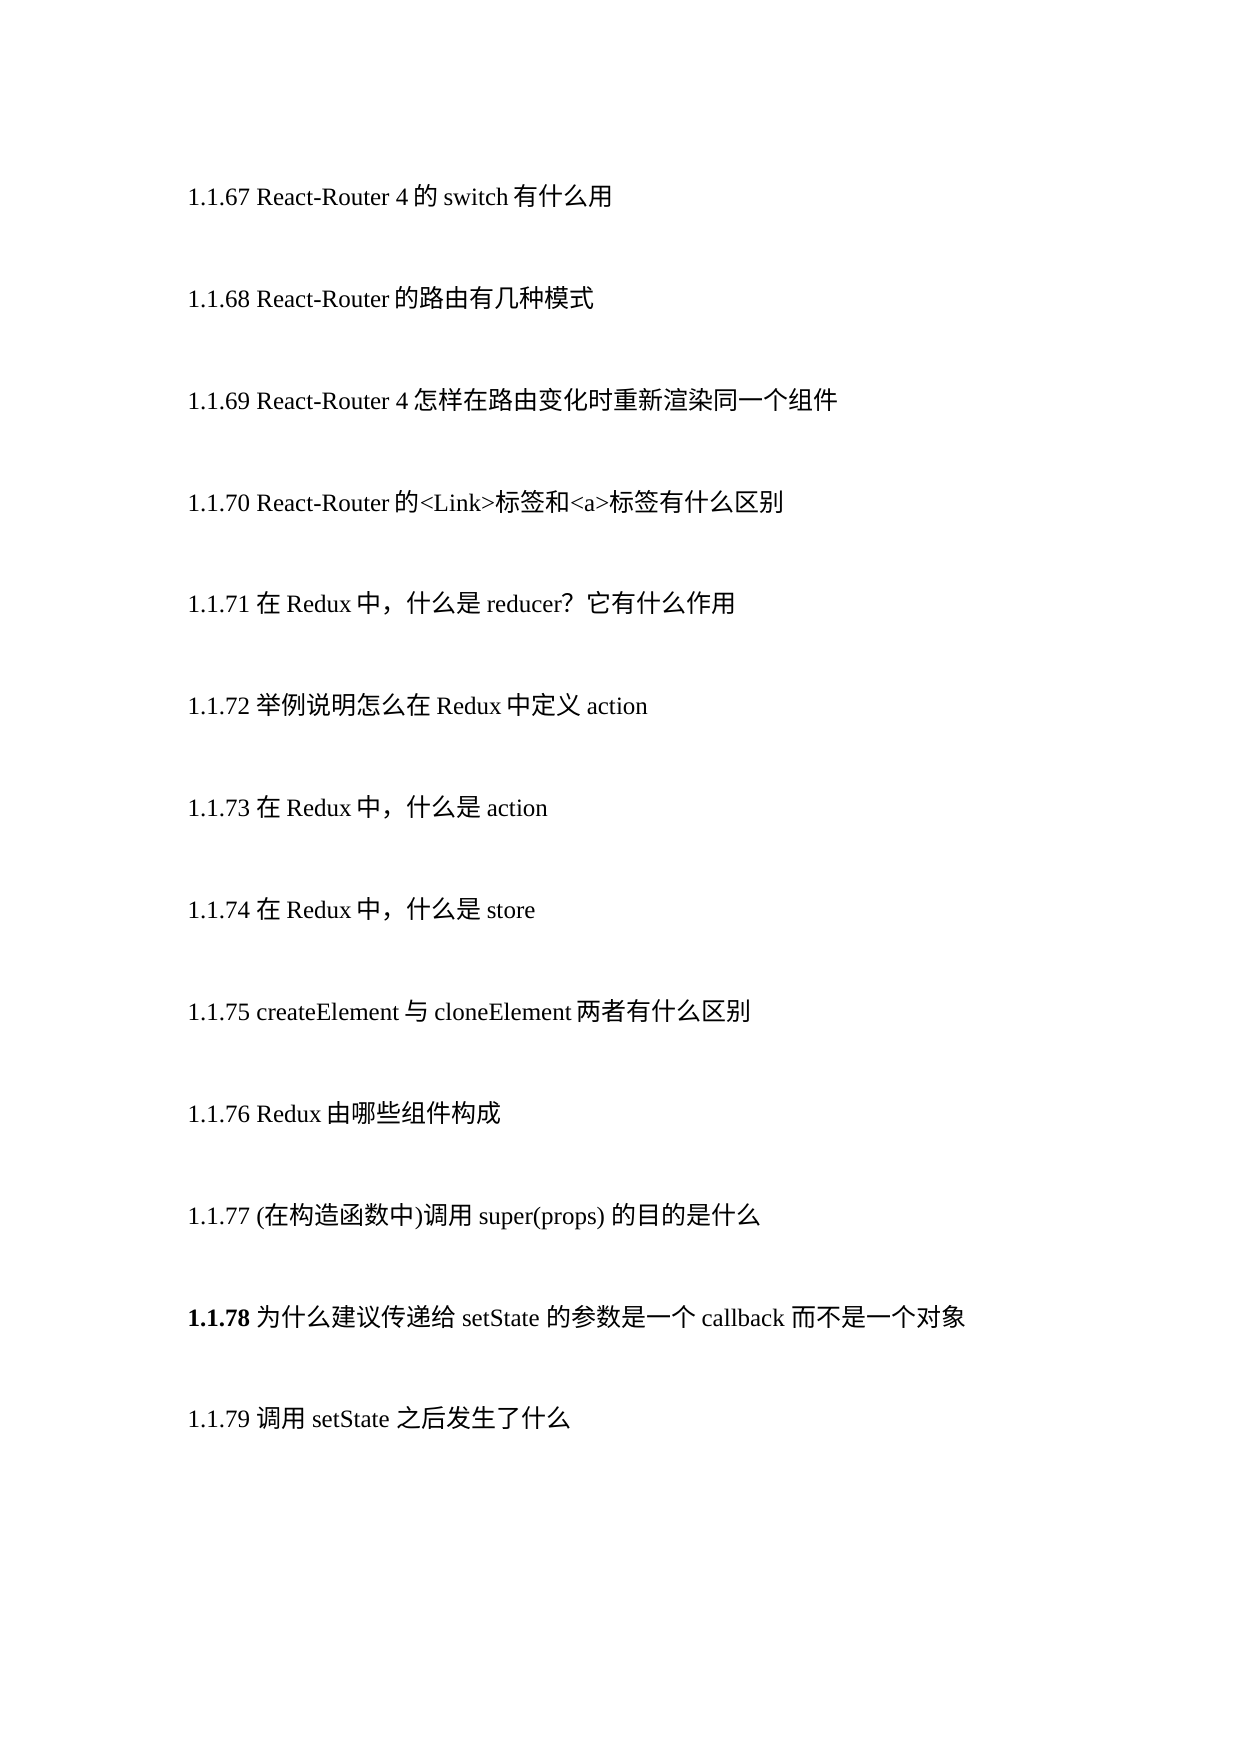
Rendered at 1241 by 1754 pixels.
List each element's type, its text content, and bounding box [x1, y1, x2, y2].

subtitle 调用 setState 之后发生了什么 [187, 1384, 1053, 1449]
subtitle 在Redux中，什么是store [187, 875, 1053, 940]
subtitle (在构造函数中)调用 super(props) 的目的是什么 [187, 1181, 1053, 1246]
subtitle 举例说明怎么在Redux中定义action [187, 671, 1053, 736]
subtitle React-Router的<Link>标签和<a>标签有什么区别 [187, 468, 1053, 533]
subtitle React-Router 4怎样在路由变化时重新渲染同一个组件 [187, 366, 1053, 431]
subtitle createElement与cloneElement两者有什么区别 [187, 977, 1053, 1042]
subtitle React-Router 4的switch有什么用 [187, 162, 1053, 227]
subtitle 为什么建议传递给 setState 的参数是一个 callback 而不是一个对象 [187, 1283, 1053, 1348]
subtitle React-Router的路由有几种模式 [187, 264, 1053, 329]
subtitle 在Redux中，什么是reducer？它有什么作用 [187, 569, 1053, 634]
subtitle Redux由哪些组件构成 [187, 1079, 1053, 1144]
subtitle 在Redux中，什么是action [187, 773, 1053, 838]
